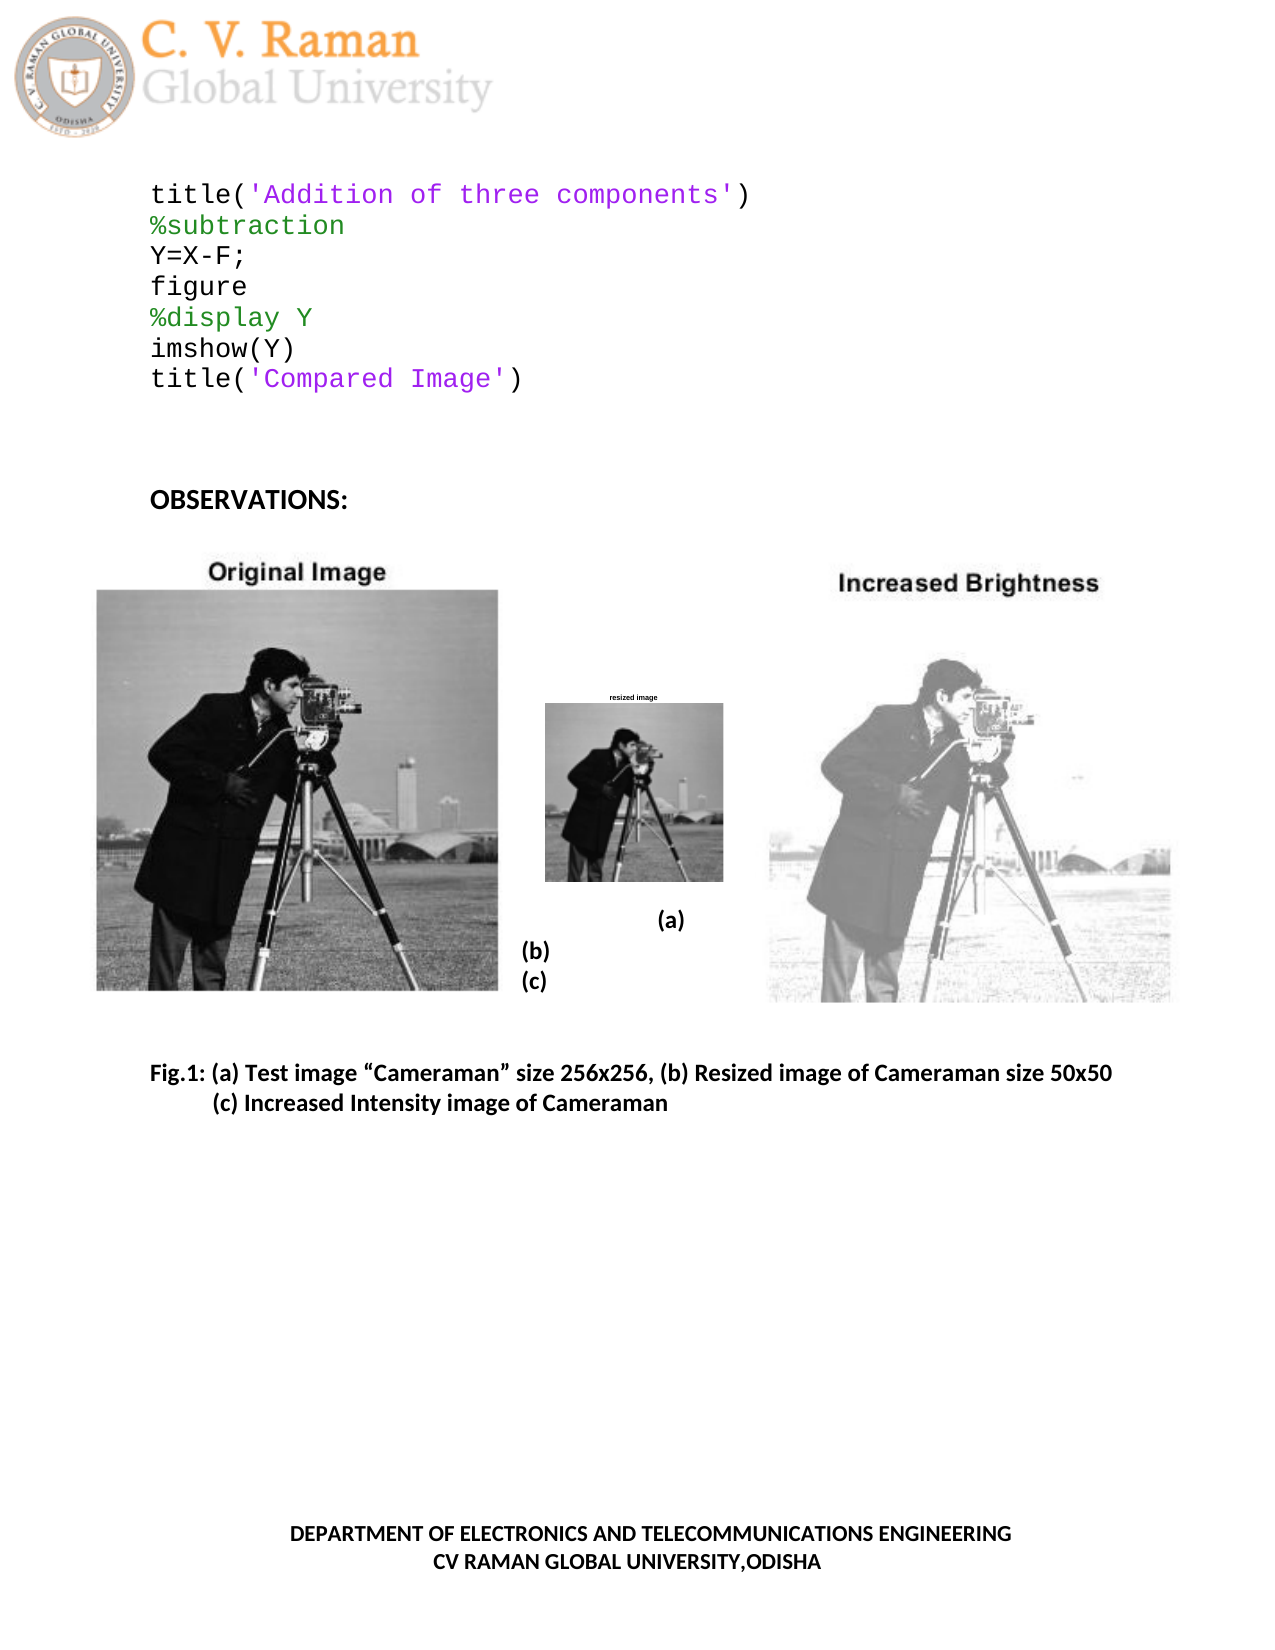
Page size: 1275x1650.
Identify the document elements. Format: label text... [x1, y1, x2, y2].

text title('Compared Image') [150, 365, 1125, 396]
text Fig.1: (a) Test image “Cameraman” size 256x256, (b) Resized image of Cameraman size 50x50 [150, 1057, 1125, 1087]
text (a) (b) (c) [503, 904, 754, 996]
text title('Addition of three components') [150, 181, 1125, 211]
picture [10, 4, 503, 152]
text OBSERVATIONS: [150, 481, 1125, 516]
text Y=X-F; [150, 242, 1125, 273]
text (c) Increased Intensity image of Cameraman [150, 1087, 1125, 1118]
picture [89, 540, 503, 999]
text %subtraction [150, 211, 1125, 242]
text figure [150, 273, 1125, 304]
text imshow(Y) [150, 334, 1125, 365]
text %display Y [150, 304, 1125, 334]
picture [754, 551, 1183, 1017]
